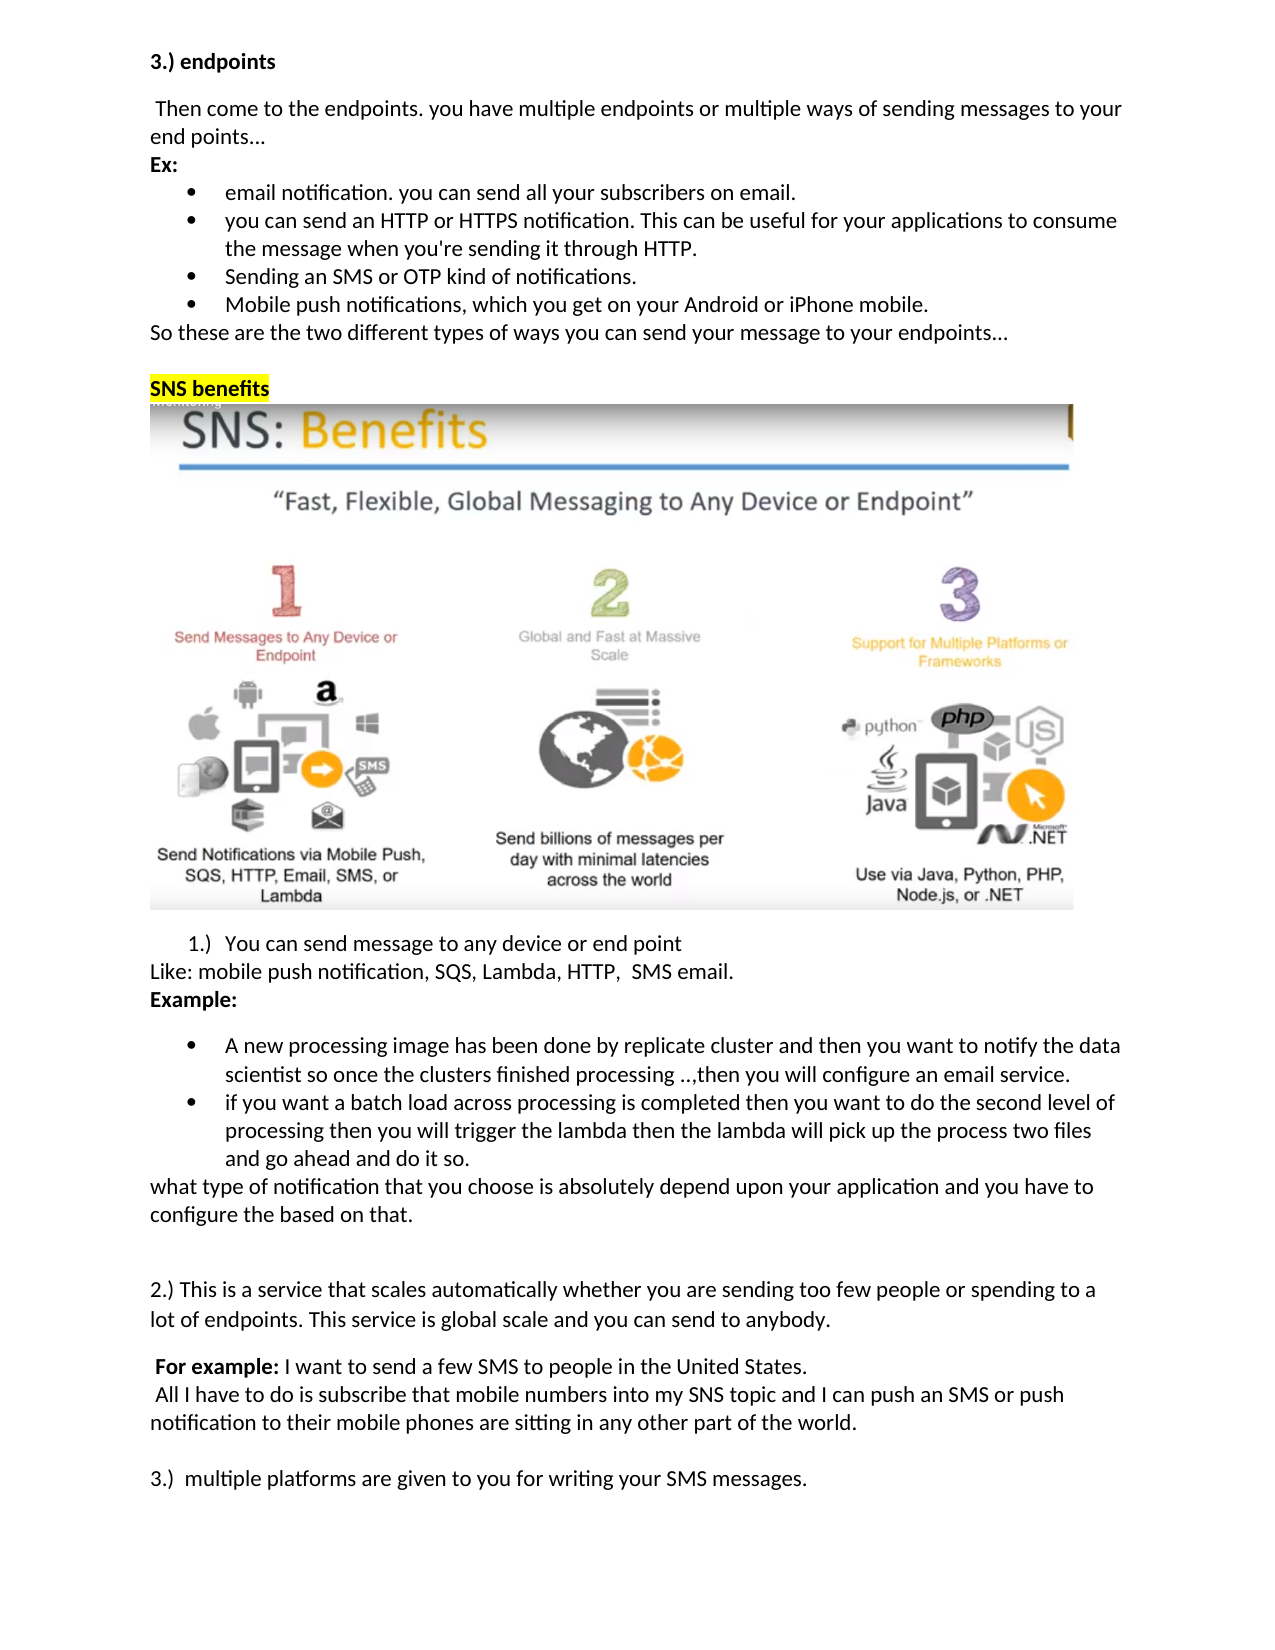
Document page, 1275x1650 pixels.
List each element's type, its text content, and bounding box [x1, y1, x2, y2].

text So these are the two different types of ways you can send your message to your endpoints... [150, 318, 1125, 346]
text Ex: [150, 150, 1125, 178]
text 3.) multiple platforms are given to you for writing your SMS messages. [150, 1464, 1125, 1492]
text Example: [150, 985, 1125, 1013]
text Then come to the endpoints. you have multiple endpoints or multiple ways of sending messages to your end points... [150, 94, 1125, 150]
list if you want a batch load across processing is completed then you want to do the second level of processing then you will trigger the lambda then the lambda will pick up the process two files and go ahead and do it so. [187, 1088, 1125, 1172]
text 2.) This is a service that scales automatically whether you are sending too few people or spending to a lot of endpoints. This service is global scale and you can send to anybody. [150, 1275, 1125, 1333]
list Mobile push notifications, which you get on your Android or iPhone mobile. [187, 290, 1125, 318]
list You can send message to any device or end point [187, 929, 1125, 957]
text 3.) endpoints [150, 47, 1125, 75]
list A new processing image has been done by replicate cluster and then you want to notify the data scientist so once the clusters finished processing ..,then you will configure an email service. [187, 1032, 1125, 1088]
text All I have to do is subscribe that mobile numbers into my SNS topic and I can push an SMS or push notification to their mobile phones are sitting in any other part of the world. [150, 1380, 1125, 1436]
text Like: mobile push notification, SQS, Lambda, HTTP, SMS email. [150, 957, 1125, 985]
text what type of notification that you choose is absolutely depend upon your application and you have to configure the based on that. [150, 1172, 1125, 1228]
list email notification. you can send all your subscribers on email. [187, 178, 1125, 206]
list Sending an SMS or OTP kind of notifications. [187, 262, 1125, 290]
picture [150, 404, 1074, 910]
list you can send an HTTP or HTTPS notification. This can be useful for your applications to consume the message when you're sending it through HTTP. [187, 206, 1125, 262]
text For example: I want to send a few SMS to people in the United States. [150, 1352, 1125, 1380]
